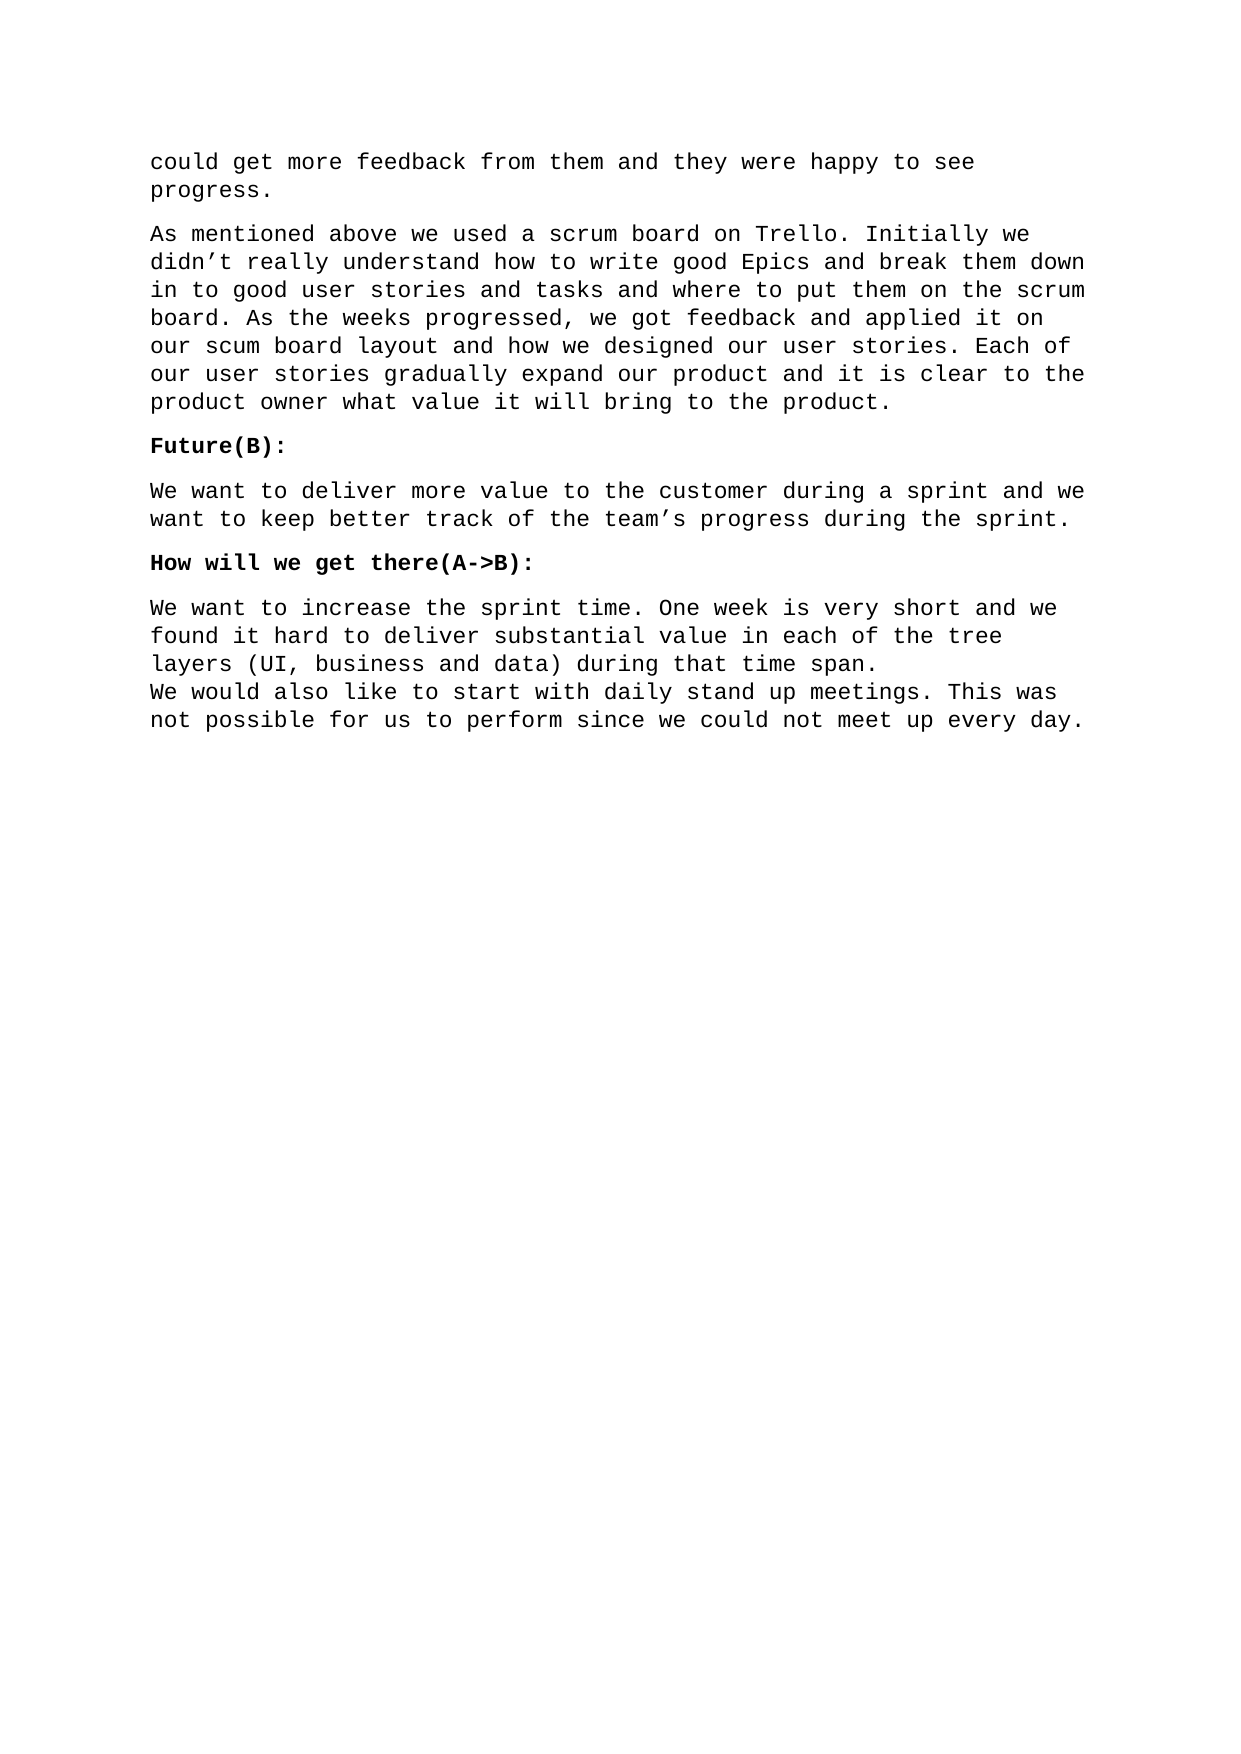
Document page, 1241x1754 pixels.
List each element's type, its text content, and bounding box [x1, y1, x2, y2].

text How will we get there(A->B): [150, 552, 1090, 578]
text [150, 150, 1090, 204]
text We want to deliver more value to the customer during a sprint and we want to keep better track of the team’s progress during the sprint. [150, 479, 1090, 533]
text Future(B): [150, 434, 1090, 461]
text As mentioned above we used a scrum board on Trello. Initially we didn’t really understand how to write good Epics and break them down in to good user stories and tasks and where to put them on the scrum board. As the weeks progressed, we got feedback and applied it on our scum board layout and how we designed our user stories. Each of our user stories gradually expand our product and it is clear to the product owner what value it will bring to the product. [150, 222, 1090, 416]
text We want to increase the sprint time. One week is very short and we found it hard to deliver substantial value in each of the tree layers (UI, business and data) during that time span. We would also like to start with daily stand up meetings. This was not possible for us to perform since we could not meet up every day. [150, 596, 1090, 734]
